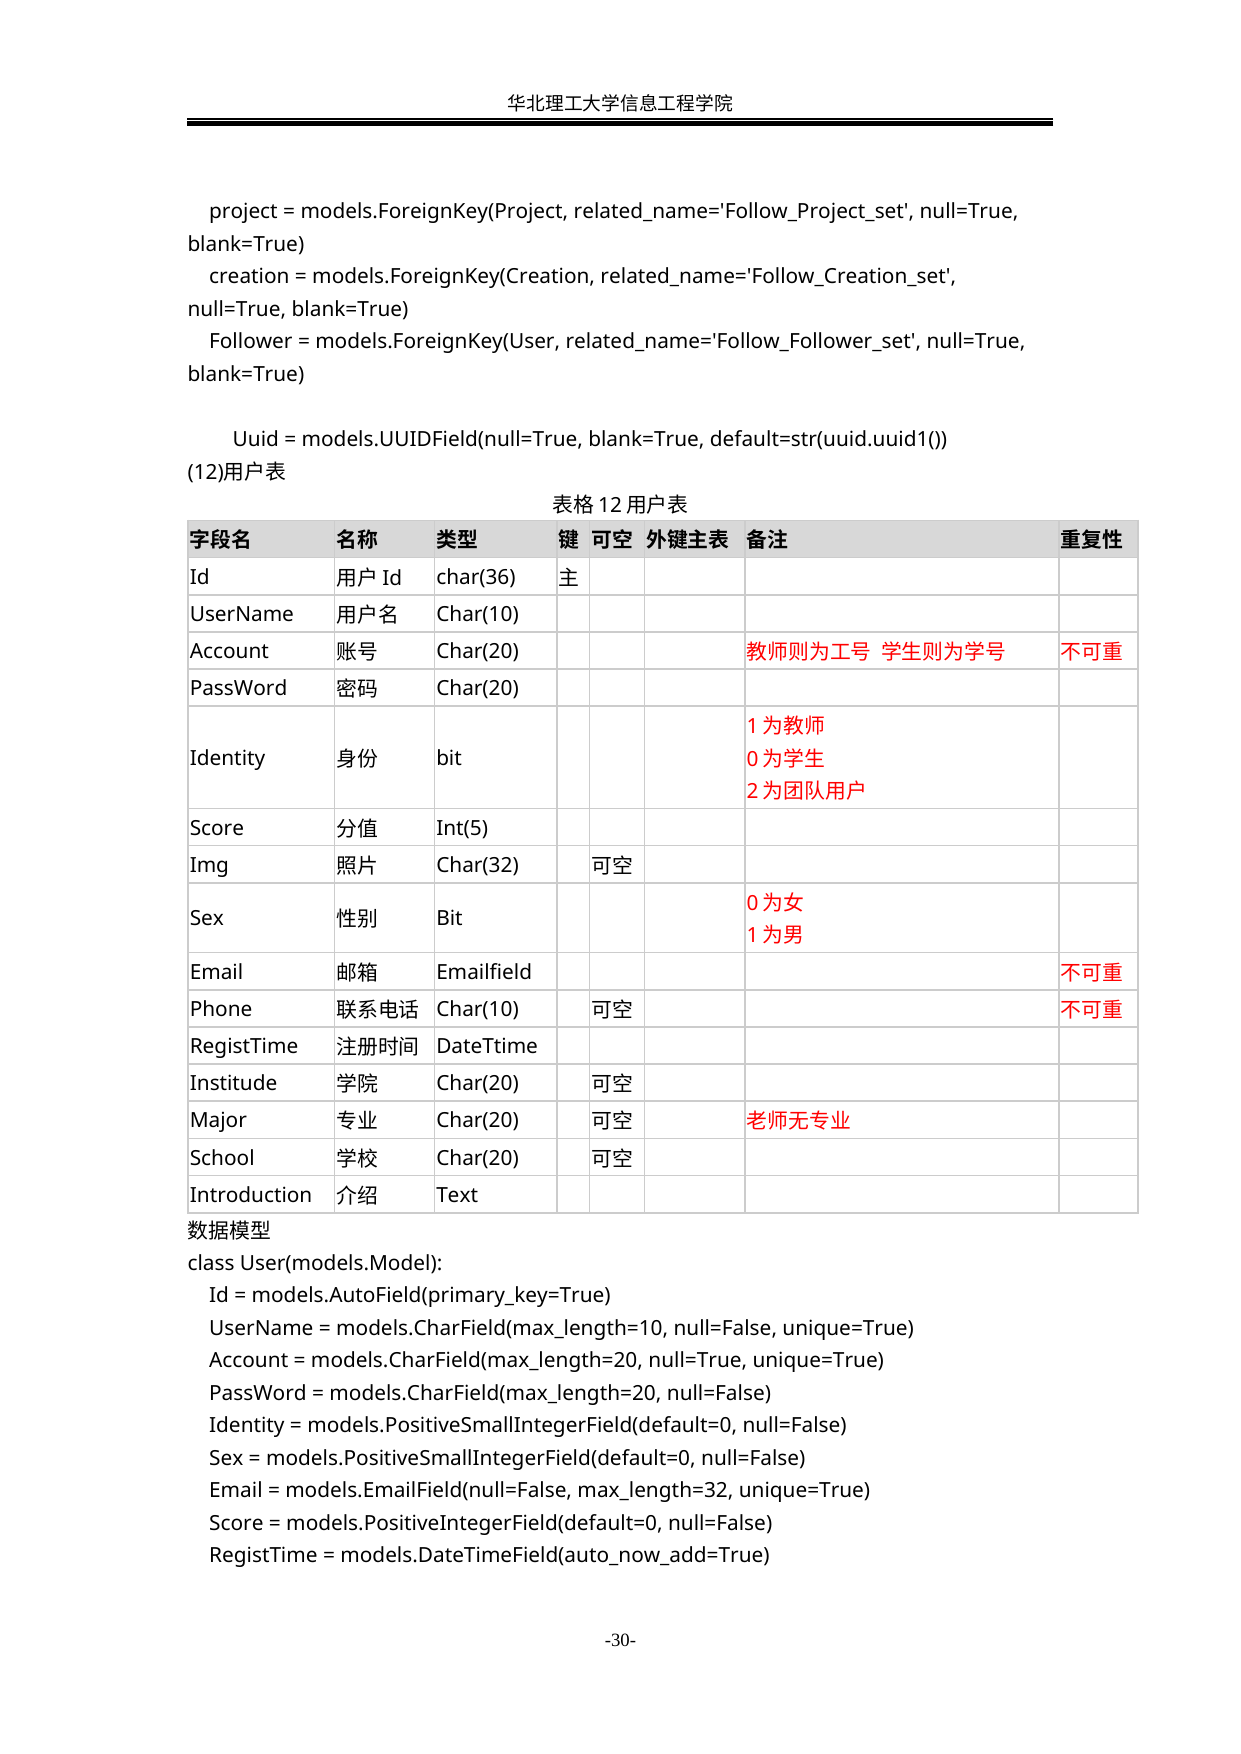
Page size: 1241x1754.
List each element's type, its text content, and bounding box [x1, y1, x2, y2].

text 表格12用户表 [187, 487, 1053, 519]
table_cell [746, 991, 1058, 1026]
table_cell [1060, 809, 1137, 845]
table_cell 性别 [335, 884, 434, 952]
table_cell 1为教师 0为学生 2为团队用户 [746, 707, 1058, 808]
table_cell [645, 846, 744, 882]
table_cell [746, 1176, 1058, 1212]
table_cell [558, 633, 589, 668]
table_cell [645, 1065, 744, 1100]
table_cell Char(20) [435, 1065, 556, 1100]
table_cell [746, 558, 1058, 594]
table_header 类型 [435, 521, 556, 557]
table_cell Email [189, 953, 334, 989]
table_cell [558, 1065, 589, 1100]
table_cell 主 [558, 558, 589, 594]
table_cell [645, 1102, 744, 1138]
table_cell [590, 558, 644, 594]
table_cell Char(32) [435, 846, 556, 882]
table_cell [590, 707, 644, 808]
table_cell Id [189, 558, 334, 594]
table_cell 可空 [590, 1065, 644, 1100]
table_cell Char(20) [435, 670, 556, 705]
table_cell [558, 1028, 589, 1063]
table_cell Institude [189, 1065, 334, 1100]
table_cell [590, 1176, 644, 1212]
table_cell [558, 670, 589, 705]
table_cell [645, 809, 744, 845]
text Id = models.AutoField(primary_key=True) [187, 1278, 1053, 1311]
table_cell char(36) [435, 558, 556, 594]
text project = models.ForeignKey(Project, related_name='Follow_Project_set', null=True, blank=True) [187, 194, 1053, 259]
table_cell [590, 884, 644, 952]
table_cell 照片 [335, 846, 434, 882]
table_cell Char(20) [435, 633, 556, 668]
table_cell School [189, 1139, 334, 1175]
table_cell [645, 991, 744, 1026]
table_cell [746, 846, 1058, 882]
table_cell 用户名 [335, 596, 434, 631]
text creation = models.ForeignKey(Creation, related_name='Follow_Creation_set', null=True, blank=True) [187, 259, 1053, 324]
text RegistTime = models.DateTimeField(auto_now_add=True) [187, 1538, 1053, 1571]
table_header 名称 [335, 521, 434, 557]
table_cell Int(5) [435, 809, 556, 845]
table_cell 联系电话 [335, 991, 434, 1026]
table_cell [558, 809, 589, 845]
table_cell [1060, 884, 1137, 952]
table_cell bit [435, 707, 556, 808]
table_cell Char(10) [435, 596, 556, 631]
table_cell 密码 [335, 670, 434, 705]
table_cell Emailfield [435, 953, 556, 989]
text UserName = models.CharField(max_length=10, null=False, unique=True) [187, 1311, 1053, 1343]
table_cell [645, 558, 744, 594]
table_cell 0为女 1为男 [746, 884, 1058, 952]
text class User(models.Model): [187, 1246, 1053, 1278]
table_cell [558, 991, 589, 1026]
table_cell 可空 [590, 1102, 644, 1138]
table_header 重复性 [1060, 521, 1137, 557]
table_cell Major [189, 1102, 334, 1138]
table_cell [746, 670, 1058, 705]
table_cell Img [189, 846, 334, 882]
text Email = models.EmailField(null=False, max_length=32, unique=True) [187, 1473, 1053, 1506]
text 数据模型 [187, 1214, 1053, 1246]
table_cell 身份 [335, 707, 434, 808]
table_cell [645, 1176, 744, 1212]
table_cell [746, 1139, 1058, 1175]
table_cell Sex [189, 884, 334, 952]
table_cell [746, 1065, 1058, 1100]
table_cell Account [189, 633, 334, 668]
table_header 备注 [746, 521, 1058, 557]
table_cell [746, 596, 1058, 631]
table_cell [558, 707, 589, 808]
text PassWord = models.CharField(max_length=20, null=False) [187, 1376, 1053, 1408]
table_cell [590, 633, 644, 668]
text (12)用户表 [187, 454, 1053, 487]
table_cell 用户Id [335, 558, 434, 594]
table_cell [645, 596, 744, 631]
table_cell [746, 809, 1058, 845]
table_cell 可空 [590, 846, 644, 882]
table_cell 介绍 [335, 1176, 434, 1212]
table_cell [558, 846, 589, 882]
table_cell [558, 884, 589, 952]
table_cell Char(20) [435, 1139, 556, 1175]
table_cell [558, 953, 589, 989]
table_cell 学院 [335, 1065, 434, 1100]
table_cell 不可重 [1060, 633, 1137, 668]
table_cell Identity [189, 707, 334, 808]
table_cell Text [435, 1176, 556, 1212]
table_cell 分值 [335, 809, 434, 845]
table_cell [590, 1028, 644, 1063]
table_cell UserName [189, 596, 334, 631]
table_cell 可空 [590, 991, 644, 1026]
table_cell [645, 1139, 744, 1175]
table_cell DateTtime [435, 1028, 556, 1063]
table_cell Char(20) [435, 1102, 556, 1138]
table_cell [645, 670, 744, 705]
table_cell [558, 1102, 589, 1138]
table_cell [590, 953, 644, 989]
table_cell 专业 [335, 1102, 434, 1138]
table_cell Bit [435, 884, 556, 952]
table_cell [746, 953, 1058, 989]
table_cell [558, 596, 589, 631]
table_cell 教师则为工号 学生则为学号 [746, 633, 1058, 668]
table_cell [1060, 558, 1137, 594]
text Sex = models.PositiveSmallIntegerField(default=0, null=False) [187, 1441, 1053, 1473]
table_cell 注册时间 [335, 1028, 434, 1063]
table_cell [645, 884, 744, 952]
table_cell 不可重 [1060, 991, 1137, 1026]
table_cell [1060, 1028, 1137, 1063]
table_cell [1060, 1102, 1137, 1138]
table_header 键 [558, 521, 589, 557]
table_cell [590, 670, 644, 705]
table_header 外键主表 [645, 521, 744, 557]
table_cell Introduction [189, 1176, 334, 1212]
table_cell 可空 [590, 1139, 644, 1175]
text Account = models.CharField(max_length=20, null=True, unique=True) [187, 1343, 1053, 1376]
table_cell 不可重 [1060, 953, 1137, 989]
table_cell Score [189, 809, 334, 845]
table_cell [1060, 707, 1137, 808]
table_cell RegistTime [189, 1028, 334, 1063]
table_cell [1060, 670, 1137, 705]
table_header 可空 [590, 521, 644, 557]
table_cell 学校 [335, 1139, 434, 1175]
table_cell [645, 633, 744, 668]
table_cell [558, 1176, 589, 1212]
table_cell [590, 596, 644, 631]
table_cell [558, 1139, 589, 1175]
table_cell [645, 1028, 744, 1063]
table_cell PassWord [189, 670, 334, 705]
table_cell [645, 953, 744, 989]
table_cell [1060, 596, 1137, 631]
text Identity = models.PositiveSmallIntegerField(default=0, null=False) [187, 1408, 1053, 1441]
table_cell 邮箱 [335, 953, 434, 989]
text Score = models.PositiveIntegerField(default=0, null=False) [187, 1506, 1053, 1538]
table_cell [1060, 1139, 1137, 1175]
table_cell Phone [189, 991, 334, 1026]
table_cell [645, 707, 744, 808]
table_cell [590, 809, 644, 845]
table_cell 账号 [335, 633, 434, 668]
table_cell [1060, 1176, 1137, 1212]
table_cell [746, 1028, 1058, 1063]
table_cell [1060, 1065, 1137, 1100]
table_header 字段名 [189, 521, 334, 557]
table_cell [1060, 846, 1137, 882]
table_cell 老师无专业 [746, 1102, 1058, 1138]
text Uuid = models.UUIDField(null=True, blank=True, default=str(uuid.uuid1()) [187, 422, 1053, 454]
text Follower = models.ForeignKey(User, related_name='Follow_Follower_set', null=True, blank=True) [187, 324, 1053, 389]
table_cell Char(10) [435, 991, 556, 1026]
